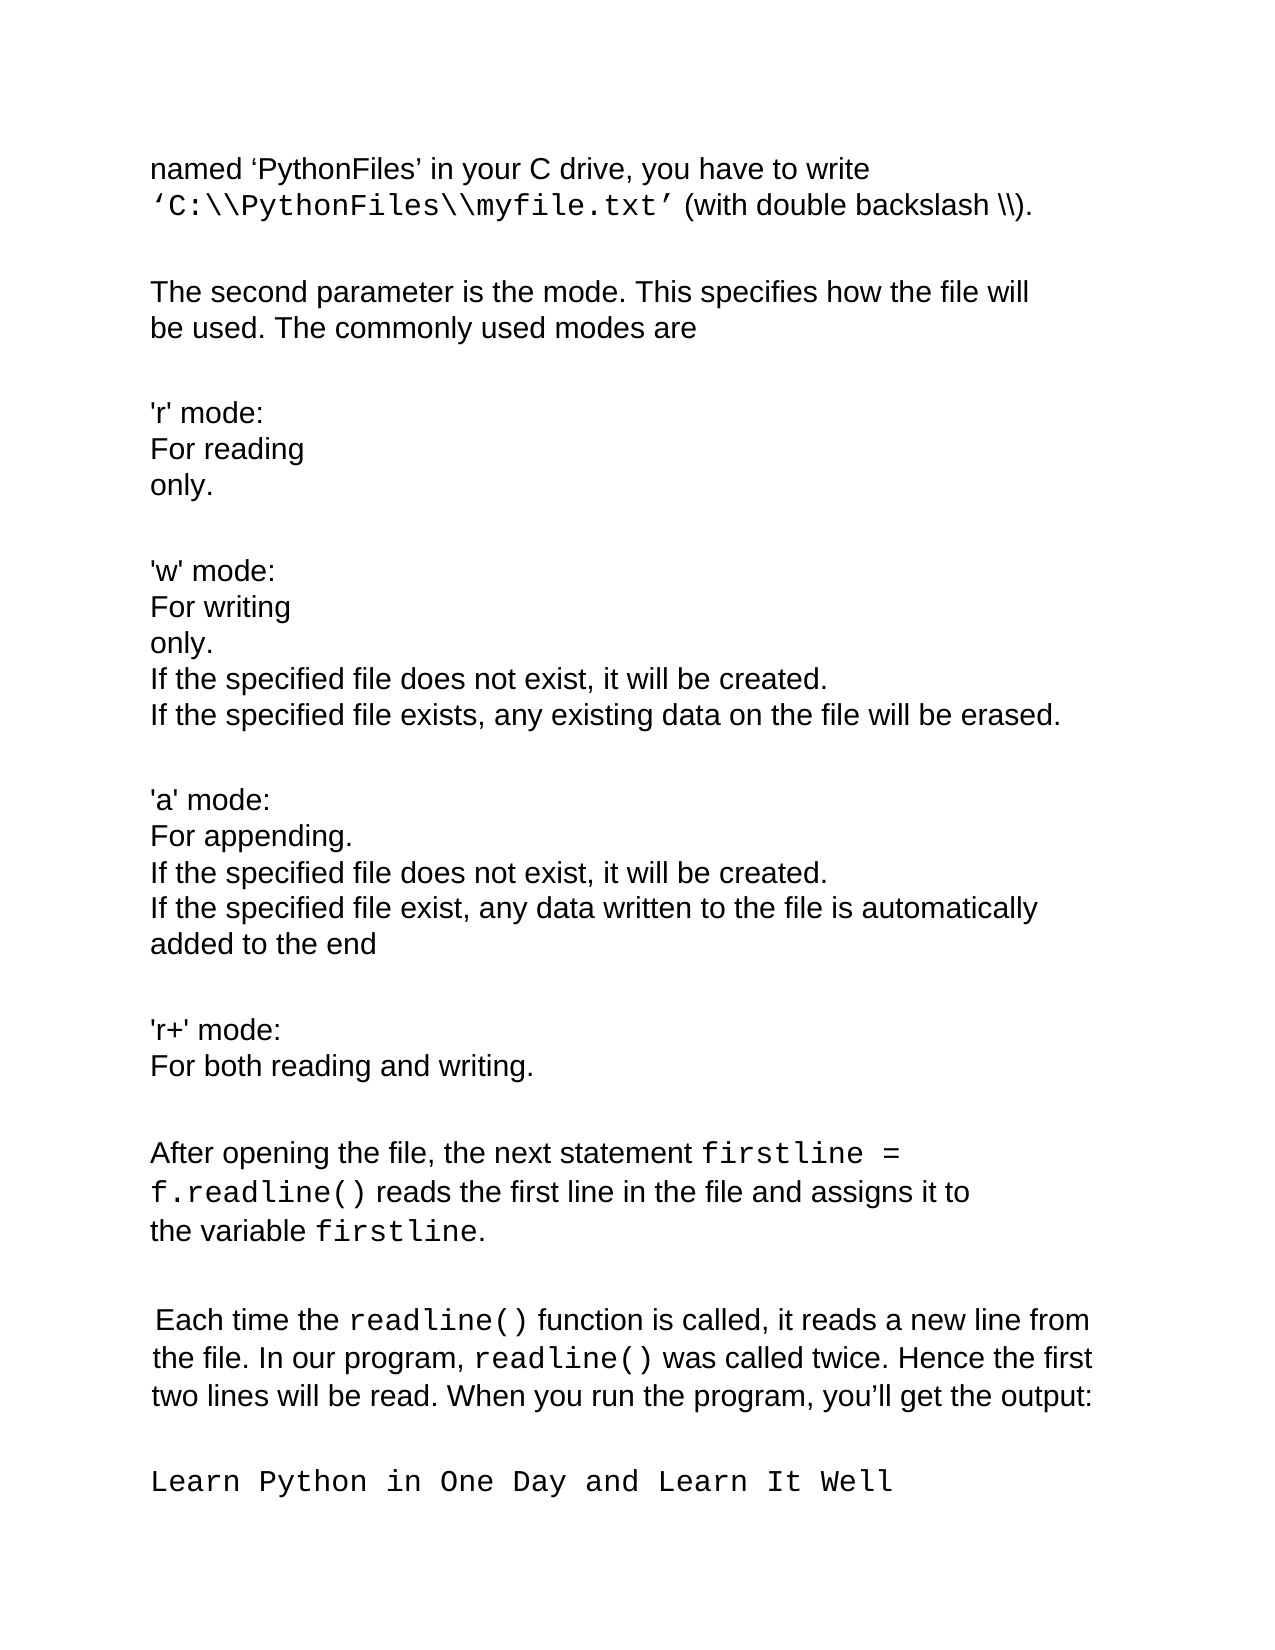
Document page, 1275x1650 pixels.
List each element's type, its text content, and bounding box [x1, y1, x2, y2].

text If the specified file exist, any data written to the file is automatically added to the end [150, 890, 1125, 962]
text If the specified file does not exist, it will be created. [150, 663, 1125, 696]
text If the specified file exists, any existing data on the file will be erased. [150, 699, 1125, 732]
text Learn Python in One Day and Learn It Well [150, 1464, 1125, 1498]
text If the specified file does not exist, it will be created. [150, 856, 1125, 890]
text 'r+' mode: For both reading and writing. [150, 1011, 540, 1083]
text 'a' mode: For appending. [150, 782, 360, 854]
text 'w' mode: For writing only. [150, 552, 360, 660]
text After opening the file, the next statement firstline = f.readline() reads the first line in the file and assigns it to the variable firstline. [150, 1133, 1020, 1249]
text named ‘PythonFiles’ in your C drive, you have to write ‘C:\\PythonFiles\\myfile.txt’ (with double backslash \\). [150, 151, 1035, 223]
text Each time the readline() function is called, it reads a new line from the file. In our program, readline() was called twice. Hence the first two lines will be read. When you run the program, you’ll get the output: [150, 1300, 1095, 1413]
text 'r' mode: For reading only. [150, 395, 375, 503]
text The second parameter is the mode. This specifies how the file will be used. The commonly used modes are [150, 273, 1065, 345]
